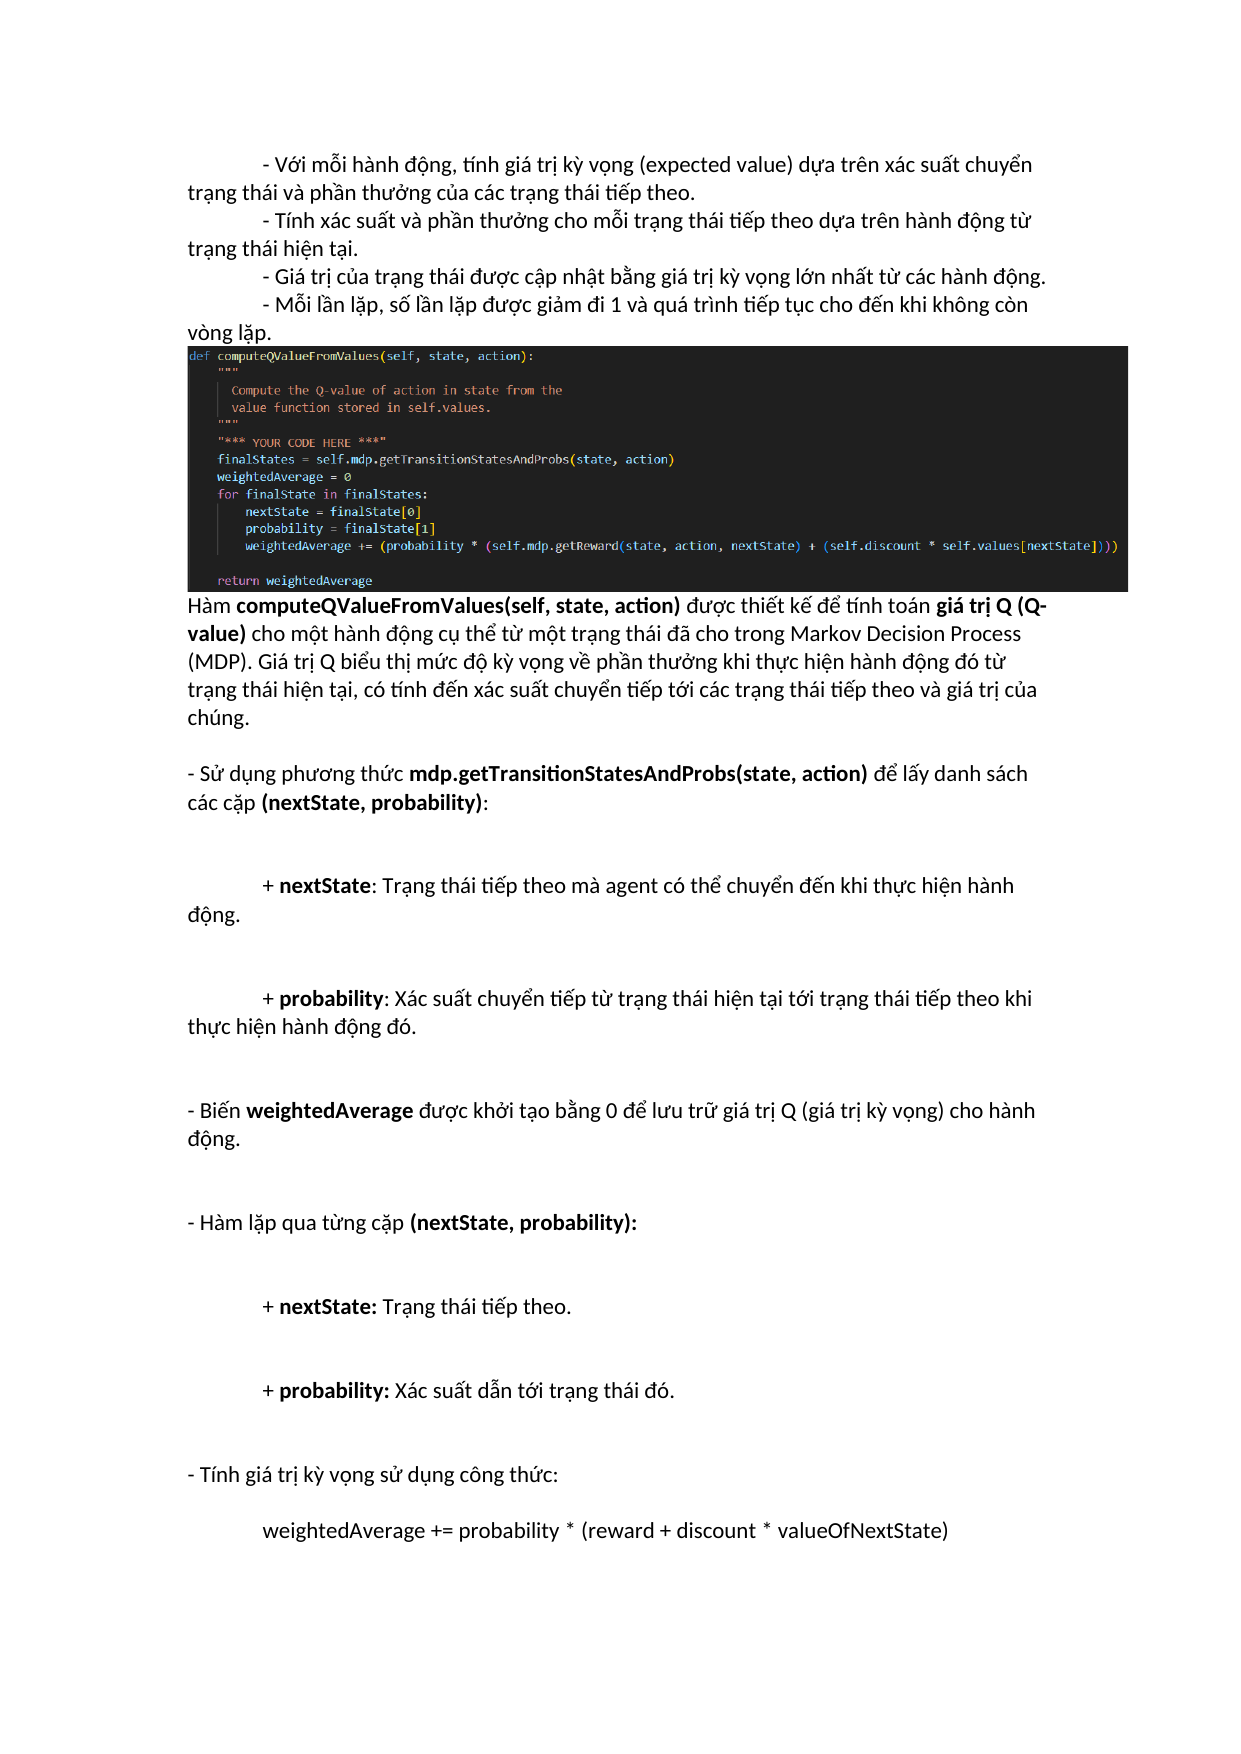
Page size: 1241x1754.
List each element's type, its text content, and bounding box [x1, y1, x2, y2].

text weightedAverage += probability * (reward + discount * valueOfNextState) [187, 1516, 1053, 1544]
text - Tính xác suất và phần thưởng cho mỗi trạng thái tiếp theo dựa trên hành động từ trạng thái hiện tại. [187, 206, 1053, 262]
text - Sử dụng phương thức mdp.getTransitionStatesAndProbs(state, action) để lấy danh sách các cặp (nextState, probability): [187, 759, 1053, 816]
text + nextState: Trạng thái tiếp theo mà agent có thể chuyển đến khi thực hiện hành động. [187, 872, 1053, 928]
picture [187, 346, 1129, 592]
text - Với mỗi hành động, tính giá trị kỳ vọng (expected value) dựa trên xác suất chuyển trạng thái và phần thưởng của các trạng thái tiếp theo. [187, 150, 1053, 206]
text + probability: Xác suất dẫn tới trạng thái đó. [187, 1376, 1053, 1404]
text - Hàm lặp qua từng cặp (nextState, probability): [187, 1208, 1053, 1236]
text - Mỗi lần lặp, số lần lặp được giảm đi 1 và quá trình tiếp tục cho đến khi không còn vòng lặp. [187, 290, 1053, 346]
text + nextState: Trạng thái tiếp theo. [187, 1292, 1053, 1320]
text Hàm computeQValueFromValues(self, state, action) được thiết kế để tính toán giá trị Q (Q-value) cho một hành động cụ thể từ một trạng thái đã cho trong Markov Decision Process (MDP). Giá trị Q biểu thị mức độ kỳ vọng về phần thưởng khi thực hiện hành động đó từ trạng thái hiện tại, có tính đến xác suất chuyển tiếp tới các trạng thái tiếp theo và giá trị của chúng. [187, 592, 1053, 732]
text - Tính giá trị kỳ vọng sử dụng công thức: [187, 1460, 1053, 1488]
text - Biến weightedAverage được khởi tạo bằng 0 để lưu trữ giá trị Q (giá trị kỳ vọng) cho hành động. [187, 1096, 1053, 1152]
text + probability: Xác suất chuyển tiếp từ trạng thái hiện tại tới trạng thái tiếp theo khi thực hiện hành động đó. [187, 984, 1053, 1040]
text - Giá trị của trạng thái được cập nhật bằng giá trị kỳ vọng lớn nhất từ các hành động. [187, 262, 1053, 290]
